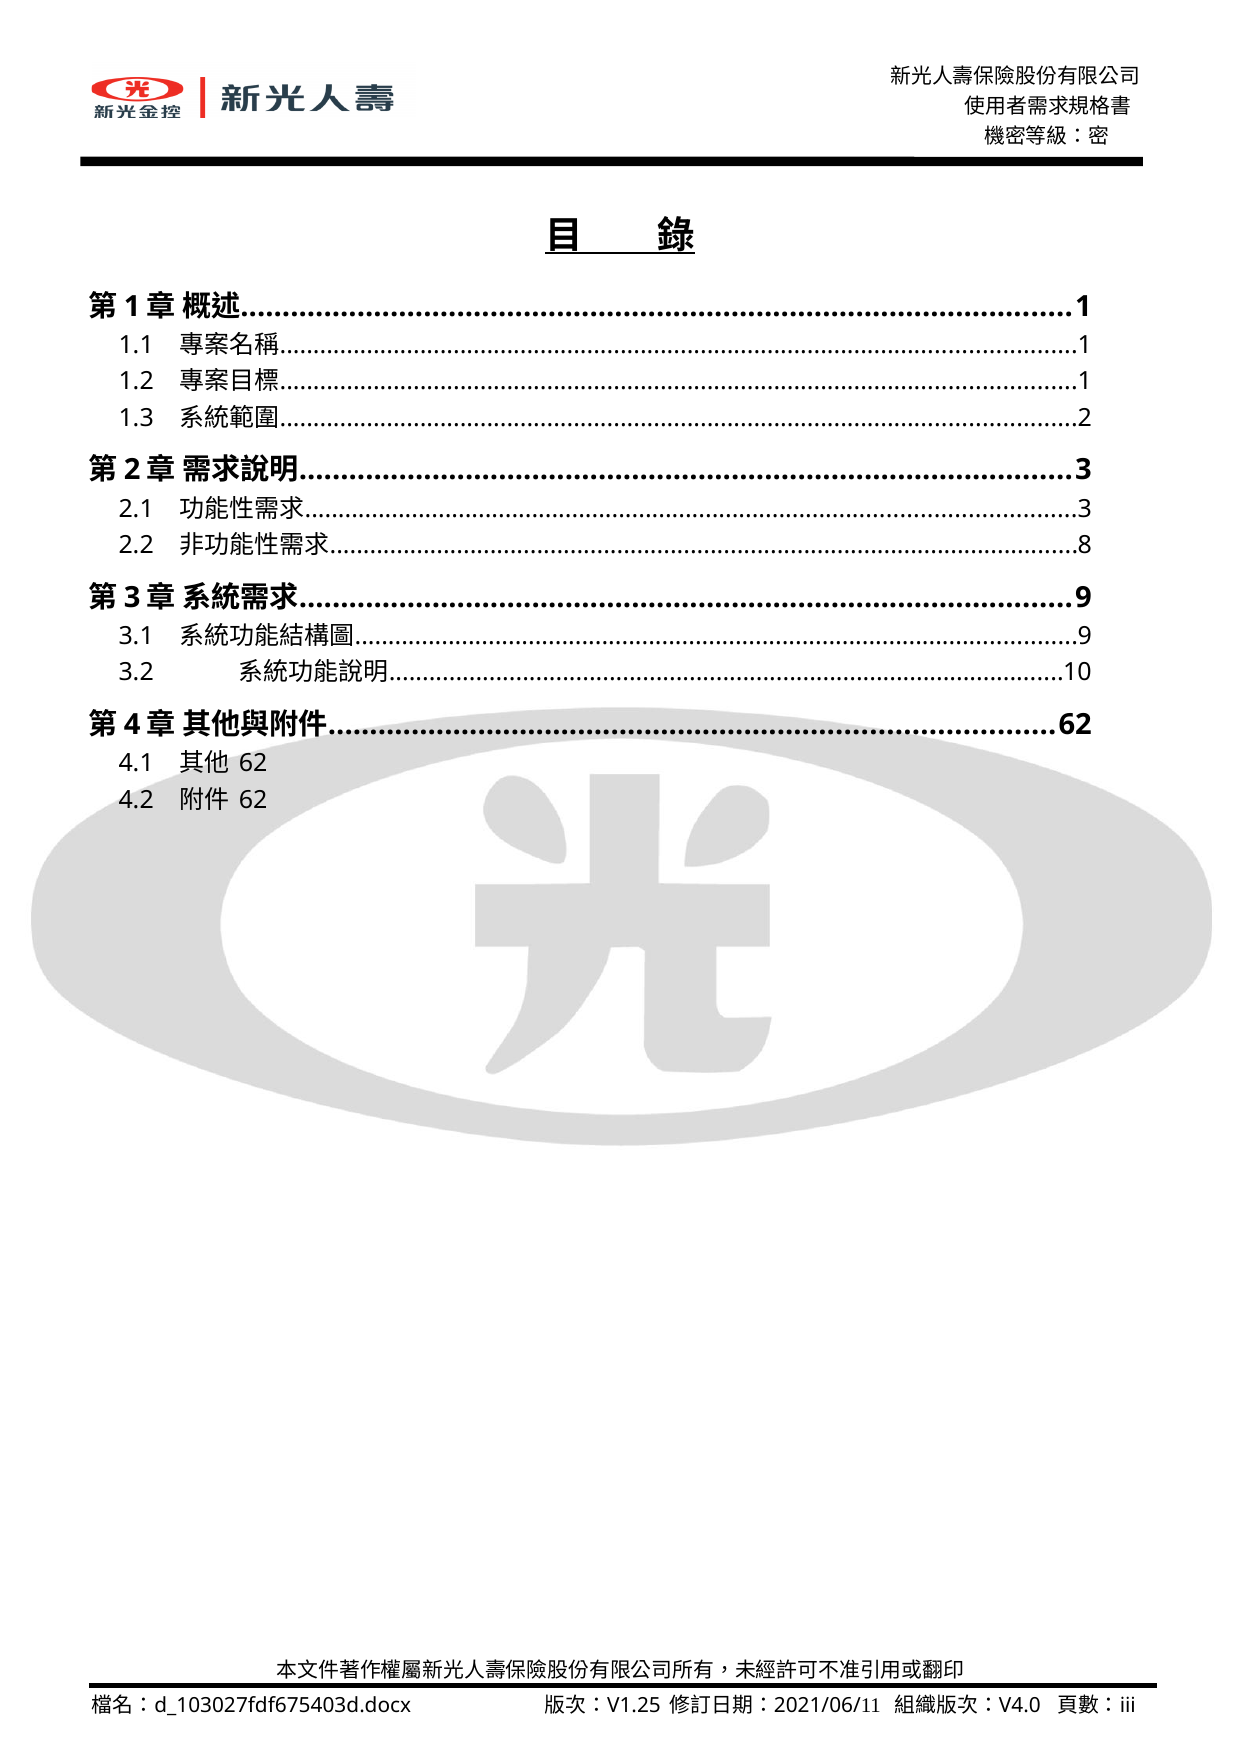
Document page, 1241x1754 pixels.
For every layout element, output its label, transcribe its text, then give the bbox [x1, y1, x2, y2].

text 1.1 專案名稱 1 [118, 324, 1152, 361]
text 4.2 附件 62 [118, 779, 1152, 815]
text 4.1 其他 62 [118, 743, 1152, 779]
text 1.2 專案目標 1 [118, 361, 1152, 397]
text 第2章 需求說明 3 [89, 446, 1152, 488]
text 2.1 功能性需求 3 [118, 488, 1152, 524]
text 1.3 系統範圍 2 [118, 397, 1152, 433]
text 第1章 概述 1 [89, 282, 1152, 324]
text 目 錄 [89, 194, 1152, 269]
text 3.1 系統功能結構圖 9 [118, 616, 1152, 652]
picture [25, 699, 1215, 1152]
picture [91, 61, 417, 118]
text 2.2 非功能性需求 8 [118, 524, 1152, 561]
text 第4章 其他與附件 62 [89, 701, 1152, 743]
text 3.2 系統功能說明 10 [118, 652, 1152, 688]
text 第3章 系統需求 9 [89, 573, 1152, 616]
